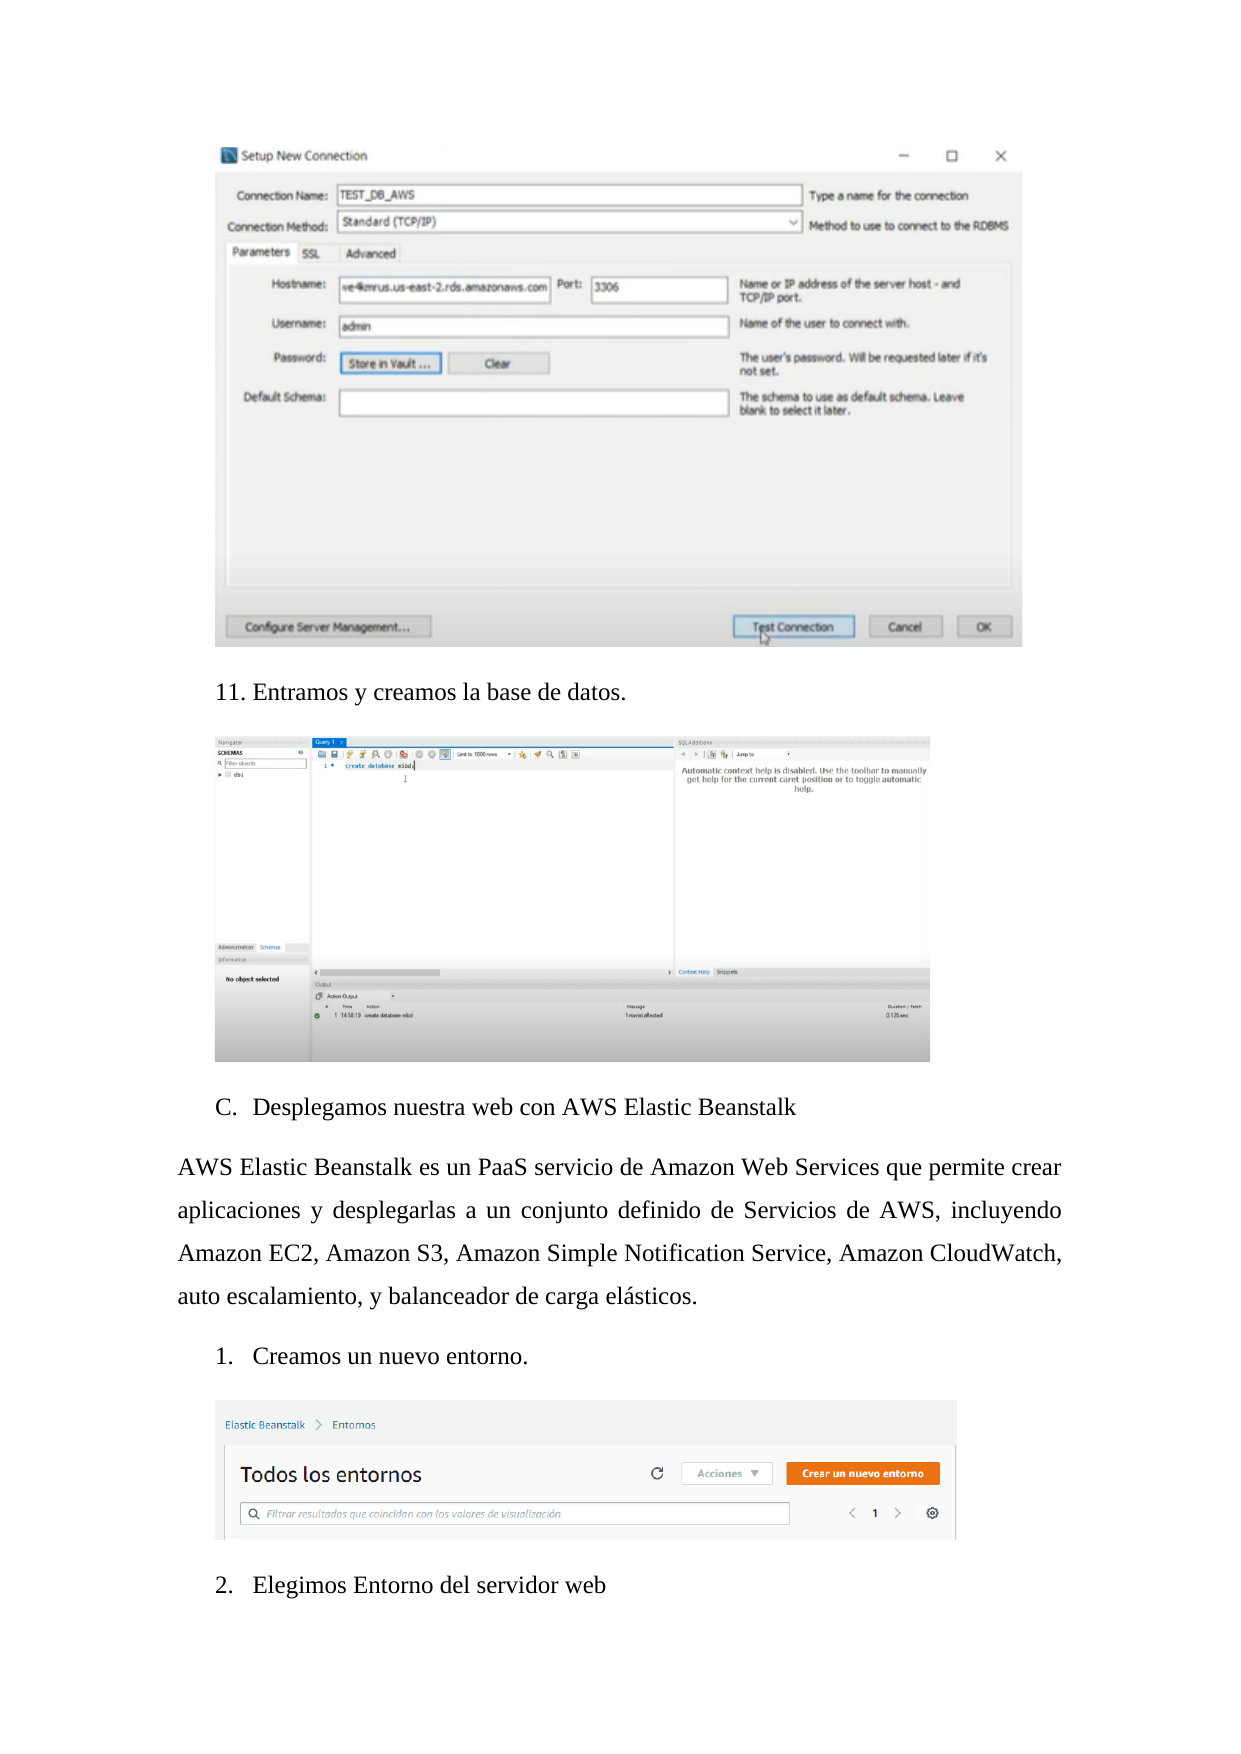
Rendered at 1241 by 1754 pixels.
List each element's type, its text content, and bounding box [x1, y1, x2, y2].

list Creamos un nuevo entorno. [215, 1341, 1063, 1369]
list Elegimos Entorno del servidor web [215, 1570, 1063, 1599]
list Desplegamos nuestra web con AWS Elastic Beanstalk [215, 1092, 1063, 1121]
text AWS Elastic Beanstalk es un PaaS servicio de Amazon Web Services que permite crear aplicaciones y desplegarlas a un conjunto definido de Servicios de AWS, incluyendo Amazon EC2, Amazon S3, Amazon Simple Notification Service, Amazon CloudWatch, auto escalamiento, y balanceador de carga elásticos.​ [177, 1152, 1063, 1310]
list Entramos y creamos la base de datos. [215, 677, 1063, 705]
